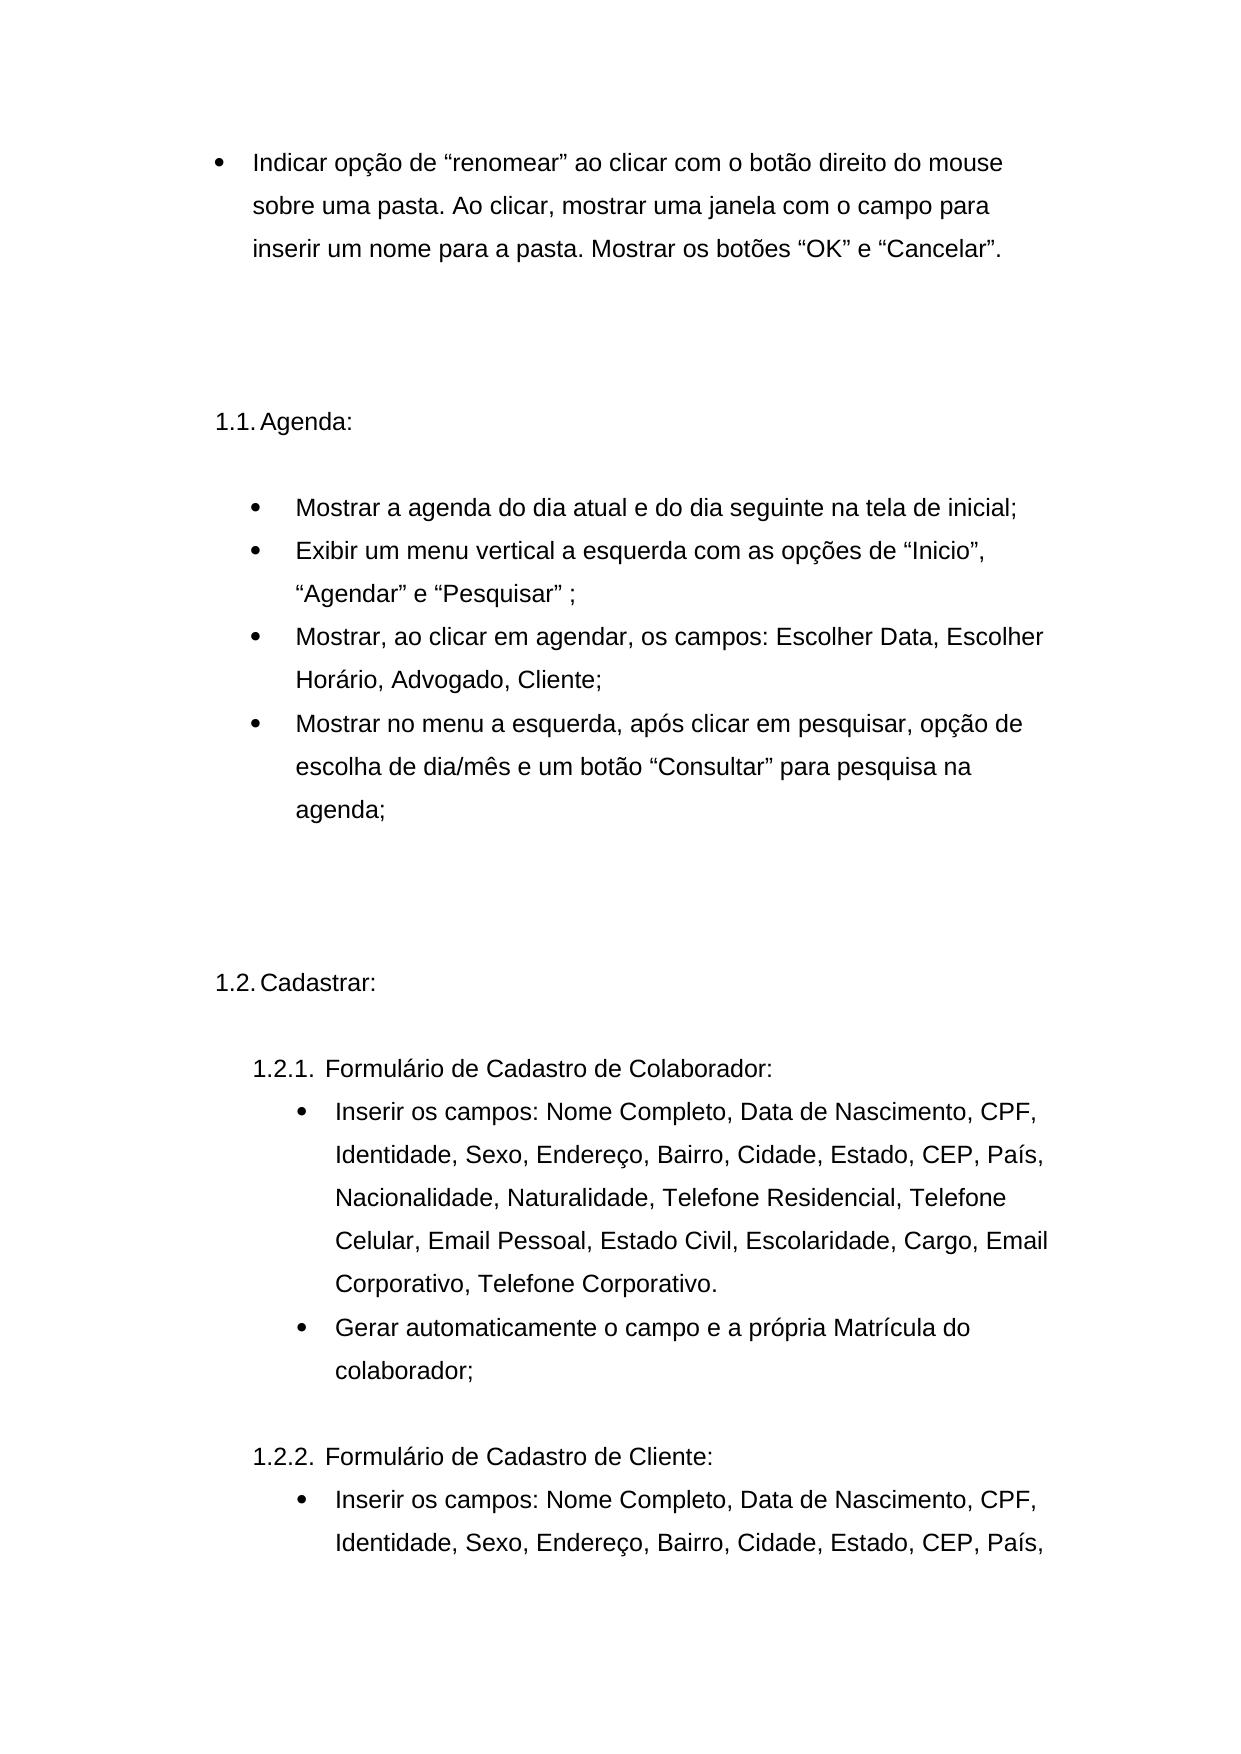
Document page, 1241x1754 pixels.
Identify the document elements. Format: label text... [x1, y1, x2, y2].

list Inserir os campos: Nome Completo, Data de Nascimento, CPF, Identidade, Sexo, Endereço, Bairro, Cidade, Estado, CEP, País, Nacionalidade, Naturalidade, Telefone Residencial, Telefone Celular, Email Pessoal, Estado Civil, Escolaridade, Cargo, Email Corporativo, Telefone Corporativo. [297, 1097, 1063, 1298]
list Mostrar no menu a esquerda, após clicar em pesquisar, opção de escolha de dia/mês e um botão “Consultar” para pesquisa na agenda; [251, 709, 1063, 824]
list Formulário de Cadastro de Cliente: [252, 1442, 1063, 1471]
list Gerar automaticamente o campo e a própria Matrícula do colaborador; [297, 1313, 1063, 1384]
list Mostrar a agenda do dia atual e do dia seguinte na tela de inicial; [251, 493, 1063, 522]
list Exibir um menu vertical a esquerda com as opções de “Inicio”, “Agendar” e “Pesquisar” ; [251, 536, 1063, 608]
list Mostrar, ao clicar em agendar, os campos: Escolher Data, Escolher Horário, Advogado, Cliente; [251, 622, 1063, 694]
list Cadastrar: [215, 967, 1063, 996]
list Formulário de Cadastro de Colaborador: [252, 1054, 1063, 1082]
list Indicar opção de “renomear” ao clicar com o botão direito do mouse sobre uma pasta. Ao clicar, mostrar uma janela com o campo para inserir um nome para a pasta. Mostrar os botões “OK” e “Cancelar”. [215, 148, 1063, 263]
list Agenda: [215, 406, 1063, 435]
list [297, 1485, 1063, 1557]
